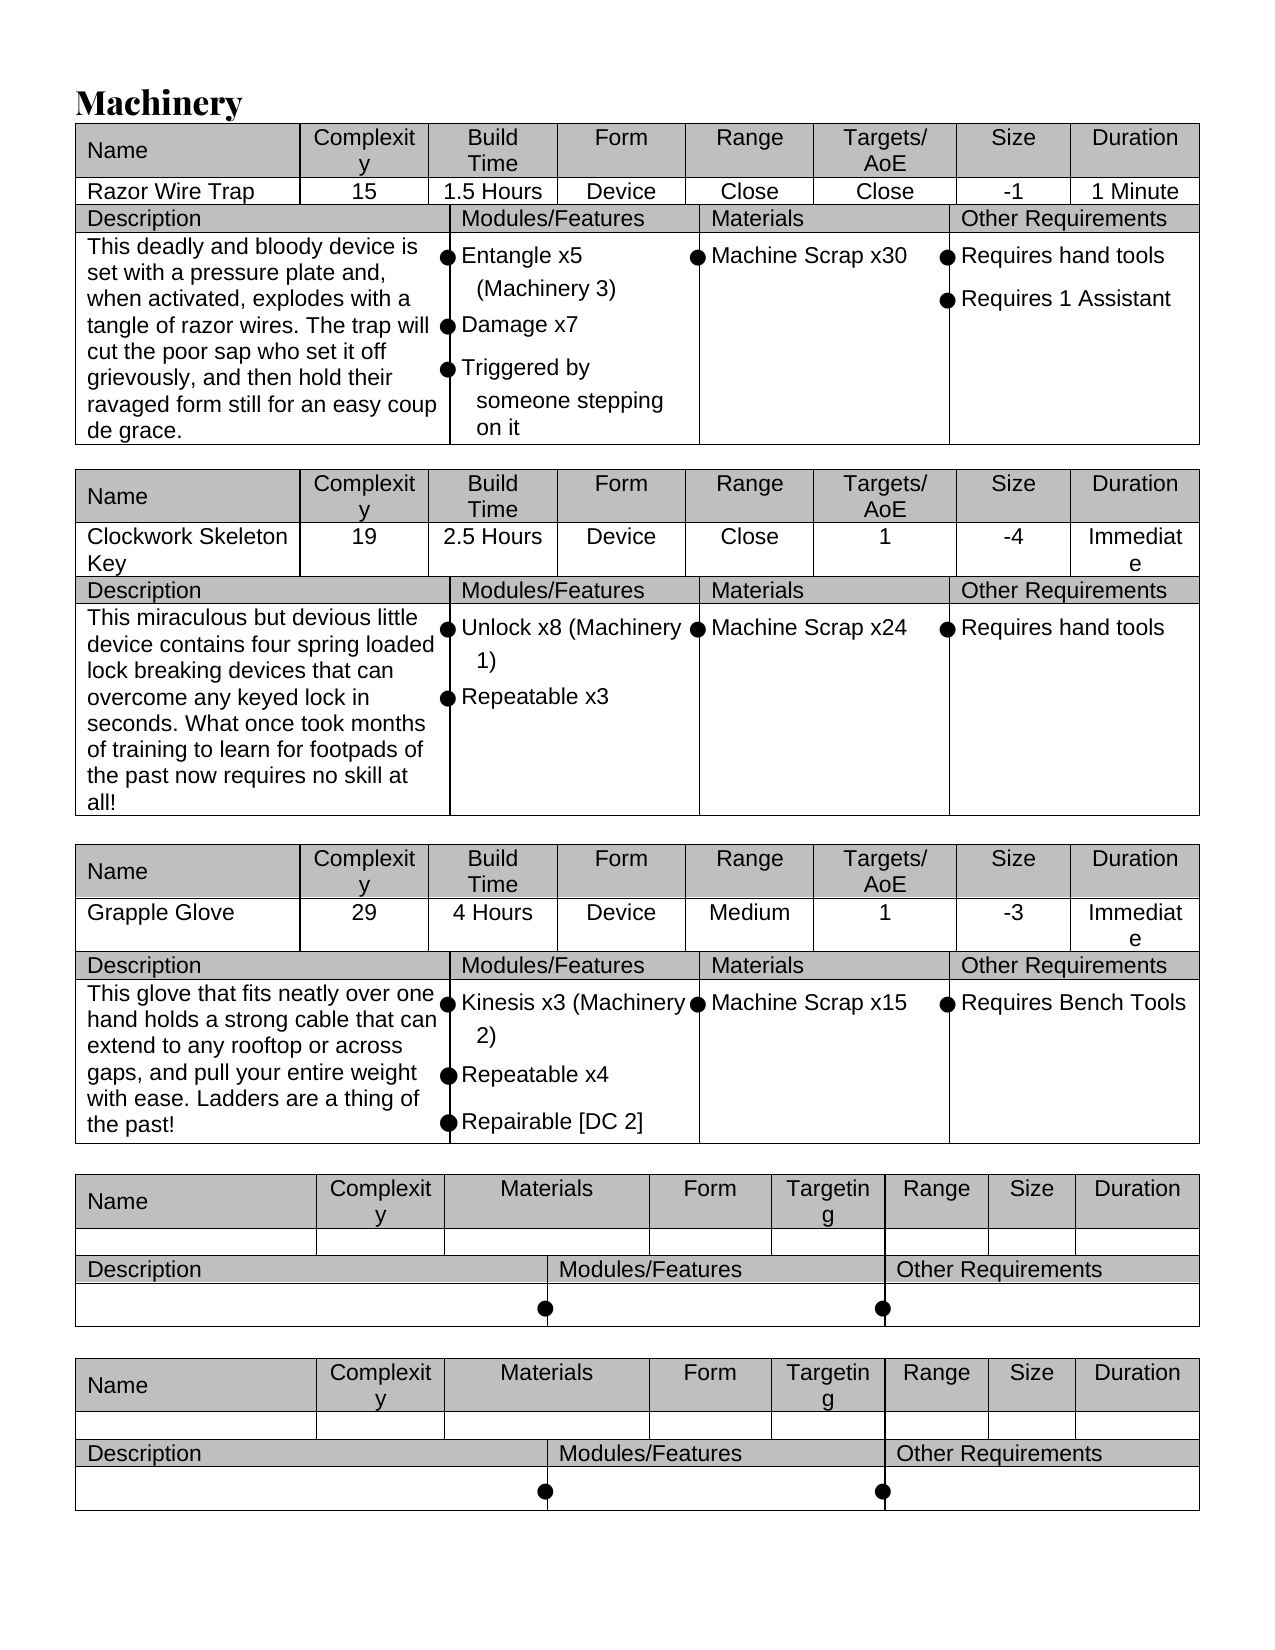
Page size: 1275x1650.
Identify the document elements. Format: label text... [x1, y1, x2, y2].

table_cell Other Requirements [886, 1256, 1199, 1282]
table_cell [548, 1284, 884, 1326]
table_cell 29 [301, 899, 428, 951]
table_header Build Time [429, 124, 557, 177]
table_header Complexity [301, 470, 428, 522]
table_cell 1.5 Hours [429, 178, 557, 204]
table_header Range [686, 124, 813, 177]
table_cell Materials [700, 952, 949, 979]
table_cell Requires hand tools [950, 604, 1199, 815]
table_cell 19 [301, 523, 428, 576]
table_cell Other Requirements [950, 577, 1199, 603]
table_cell [1076, 1412, 1199, 1439]
table_cell Device [558, 899, 685, 951]
table_cell This miraculous but devious little device contains four spring loaded lock breaking devices that can overcome any keyed lock in seconds. What once took months of training to learn for footpads of the past now requires no skill at all! [76, 604, 449, 815]
table_header Complexity [301, 845, 428, 897]
table_cell Immediate [1071, 523, 1199, 576]
table_header Duration [1071, 124, 1199, 177]
table_cell Machine Scrap x24 [700, 604, 949, 815]
table_header Materials [445, 1359, 649, 1411]
table_cell [886, 1412, 988, 1439]
table_header Size [989, 1175, 1075, 1228]
table_cell Requires hand tools Requires 1 Assistant [950, 233, 1199, 443]
table_cell Modules/Features [451, 577, 699, 603]
table_cell Materials [700, 205, 949, 232]
table_header Range [686, 470, 813, 522]
table_cell Machine Scrap x30 [700, 233, 949, 443]
table_cell [886, 1467, 1199, 1510]
table_cell [886, 1284, 1199, 1326]
table_cell Clockwork Skeleton Key [76, 523, 299, 576]
table_header Form [558, 124, 685, 177]
table_header Targeting [772, 1175, 884, 1228]
table_cell Device [558, 523, 685, 576]
table_cell Description [76, 1440, 547, 1466]
table_cell This deadly and bloody device is set with a pressure plate and, when activated, explodes with a tangle of razor wires. The trap will cut the poor sap who set it off grievously, and then hold their ravaged form still for an easy coup de grace. [76, 233, 449, 443]
table_header Name [76, 1175, 316, 1228]
table_cell -3 [957, 899, 1070, 951]
table_cell Close [686, 178, 813, 204]
table_header Name [76, 845, 299, 897]
table_header Complexity [317, 1359, 444, 1411]
table_cell This glove that fits neatly over one hand holds a strong cable that can extend to any rooftop or across gaps, and pull your entire weight with ease. Ladders are a thing of the past! [76, 980, 449, 1143]
table_cell [317, 1412, 444, 1439]
table_cell Close [814, 178, 956, 204]
table_cell 4 Hours [429, 899, 557, 951]
table_header Form [650, 1175, 771, 1228]
table_header Targets/AoE [814, 845, 956, 897]
table_cell Kinesis x3 (Machinery 2) Repeatable x4 Repairable [DC 2] [451, 980, 699, 1143]
table_cell [76, 1229, 316, 1255]
table_cell Modules/Features [548, 1256, 884, 1282]
table_cell [772, 1412, 884, 1439]
table_cell [650, 1412, 771, 1439]
table_header Form [558, 470, 685, 522]
table_header Targets/AoE [814, 470, 956, 522]
table_cell Device [558, 178, 685, 204]
table_header Form [650, 1359, 771, 1411]
table_cell [76, 1412, 316, 1439]
table_cell [548, 1467, 884, 1510]
table_header Size [957, 470, 1070, 522]
table_header Range [886, 1359, 988, 1411]
table_cell [1076, 1229, 1199, 1255]
table_cell Description [76, 952, 449, 979]
table_cell [317, 1229, 444, 1255]
table_header Duration [1076, 1175, 1199, 1228]
table_cell Entangle x5 (Machinery 3) Damage x7 Triggered by someone stepping on it [451, 233, 699, 443]
table_cell Description [76, 1256, 547, 1282]
table_header Size [989, 1359, 1075, 1411]
table_cell -1 [957, 178, 1070, 204]
table_cell Machine Scrap x15 [700, 980, 949, 1143]
table_cell Medium [686, 899, 813, 951]
table_cell 1 [814, 899, 956, 951]
table_cell Modules/Features [451, 952, 699, 979]
table_cell [76, 1284, 547, 1326]
table_cell [886, 1229, 988, 1255]
subtitle Machinery [75, 87, 1200, 123]
table_cell [989, 1229, 1075, 1255]
table_header Size [957, 845, 1070, 897]
table_header Build Time [429, 470, 557, 522]
table_header Duration [1071, 470, 1199, 522]
table_cell Other Requirements [950, 205, 1199, 232]
table_cell [650, 1229, 771, 1255]
table_cell [445, 1412, 649, 1439]
table_cell 1 Minute [1071, 178, 1199, 204]
table_header Duration [1071, 845, 1199, 897]
table_header Build Time [429, 845, 557, 897]
table_cell 1 [814, 523, 956, 576]
table_header Name [76, 470, 299, 522]
table_cell Description [76, 577, 449, 603]
table_cell Close [686, 523, 813, 576]
table_header Range [886, 1175, 988, 1228]
table_cell -4 [957, 523, 1070, 576]
table_header Name [76, 1359, 316, 1411]
table_cell Requires Bench Tools [950, 980, 1199, 1143]
table_header Name [76, 124, 299, 177]
table_cell Modules/Features [451, 205, 699, 232]
table_cell Grapple Glove [76, 899, 299, 951]
table_cell Immediate [1071, 899, 1199, 951]
table_header Targeting [772, 1359, 884, 1411]
table_cell Razor Wire Trap [76, 178, 299, 204]
table_header Materials [445, 1175, 649, 1228]
table_cell [989, 1412, 1075, 1439]
table_cell Other Requirements [950, 952, 1199, 979]
table_cell Modules/Features [548, 1440, 884, 1466]
table_cell Materials [700, 577, 949, 603]
table_header Complexity [317, 1175, 444, 1228]
table_cell [76, 1467, 547, 1510]
table_cell Unlock x8 (Machinery 1) Repeatable x3 [451, 604, 699, 815]
table_cell 2.5 Hours [429, 523, 557, 576]
table_header Complexity [301, 124, 428, 177]
table_cell Description [76, 205, 449, 232]
table_header Targets/AoE [814, 124, 956, 177]
table_header Range [686, 845, 813, 897]
table_header Form [558, 845, 685, 897]
table_header Duration [1076, 1359, 1199, 1411]
table_cell Other Requirements [886, 1440, 1199, 1466]
table_cell [772, 1229, 884, 1255]
table_cell 15 [301, 178, 428, 204]
table_cell [445, 1229, 649, 1255]
table_header Size [957, 124, 1070, 177]
